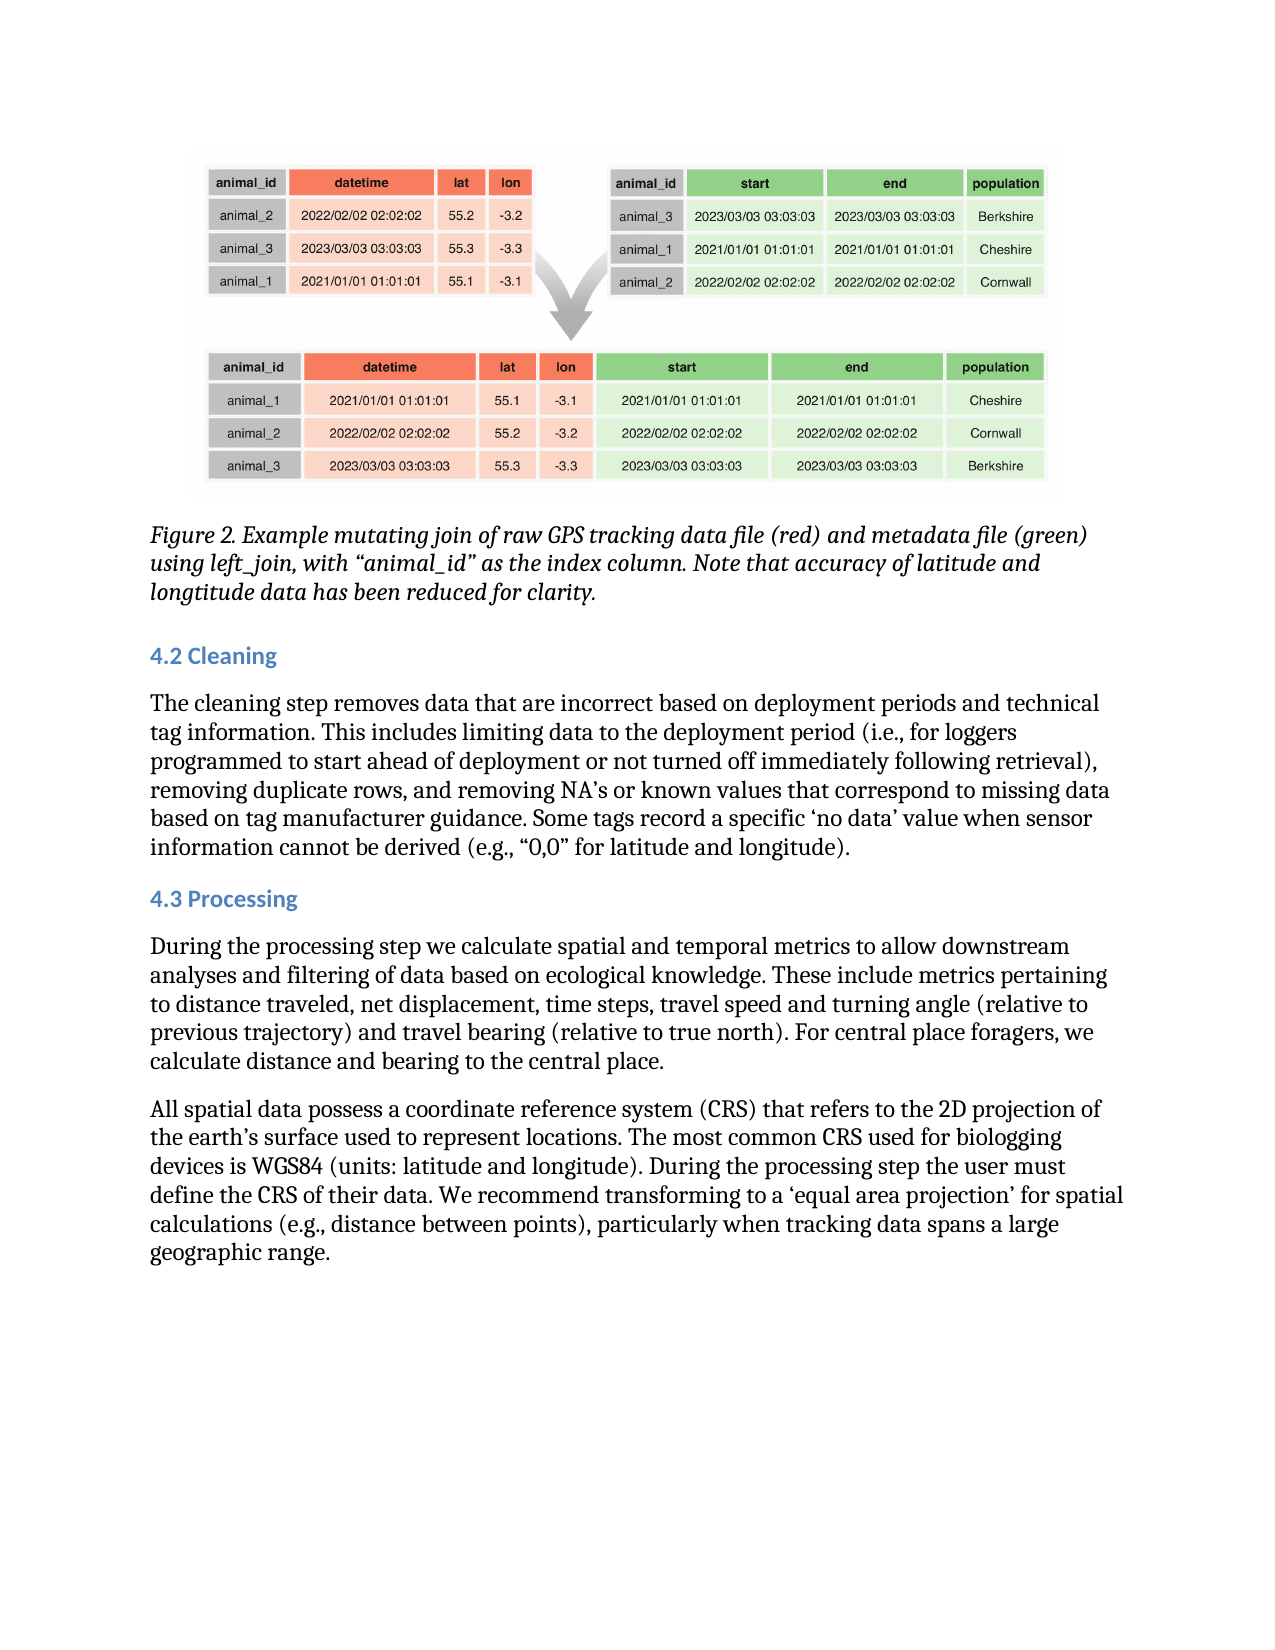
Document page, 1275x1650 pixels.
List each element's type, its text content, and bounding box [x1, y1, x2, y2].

picture [188, 150, 1064, 500]
text During the processing step we calculate spatial and temporal metrics to allow downstream analyses and filtering of data based on ecological knowledge. These include metrics pertaining to distance traveled, net displacement, time steps, travel speed and turning angle (relative to previous trajectory) and travel bearing (relative to true north). For central place foragers, we calculate distance and bearing to the central place. [150, 932, 1125, 1076]
text All spatial data possess a coordinate reference system (CRS) that refers to the 2D projection of the earth’s surface used to represent locations. The most common CRS used for biologging devices is WGS84 (units: latitude and longitude). During the processing step the user must define the CRS of their data. We recommend transforming to a ‘equal area projection’ for spatial calculations (e.g., distance between points), particularly when tracking data spans a large geographic range. [150, 1094, 1125, 1267]
table_header Figure 2. Example mutating join of raw GPS tracking data file (red) and metadata file (green) using left_join, with “animal_id” as the index column. Note that accuracy of latitude and longtitude data has been reduced for clarity. [139, 150, 1114, 619]
text The cleaning step removes data that are incorrect based on deployment periods and technical tag information. This includes limiting data to the deployment period (i.e., for loggers programmed to start ahead of deployment or not turned off immediately following retrieval), removing duplicate rows, and removing NA’s or known values that correspond to missing data based on tag manufacturer guidance. Some tags record a specific ‘no data’ value when sensor information cannot be derived (e.g., “0,0” for latitude and longitude). [150, 689, 1125, 862]
subtitle 4.2 Cleaning [150, 640, 1125, 671]
subtitle 4.3 Processing [150, 883, 1125, 913]
